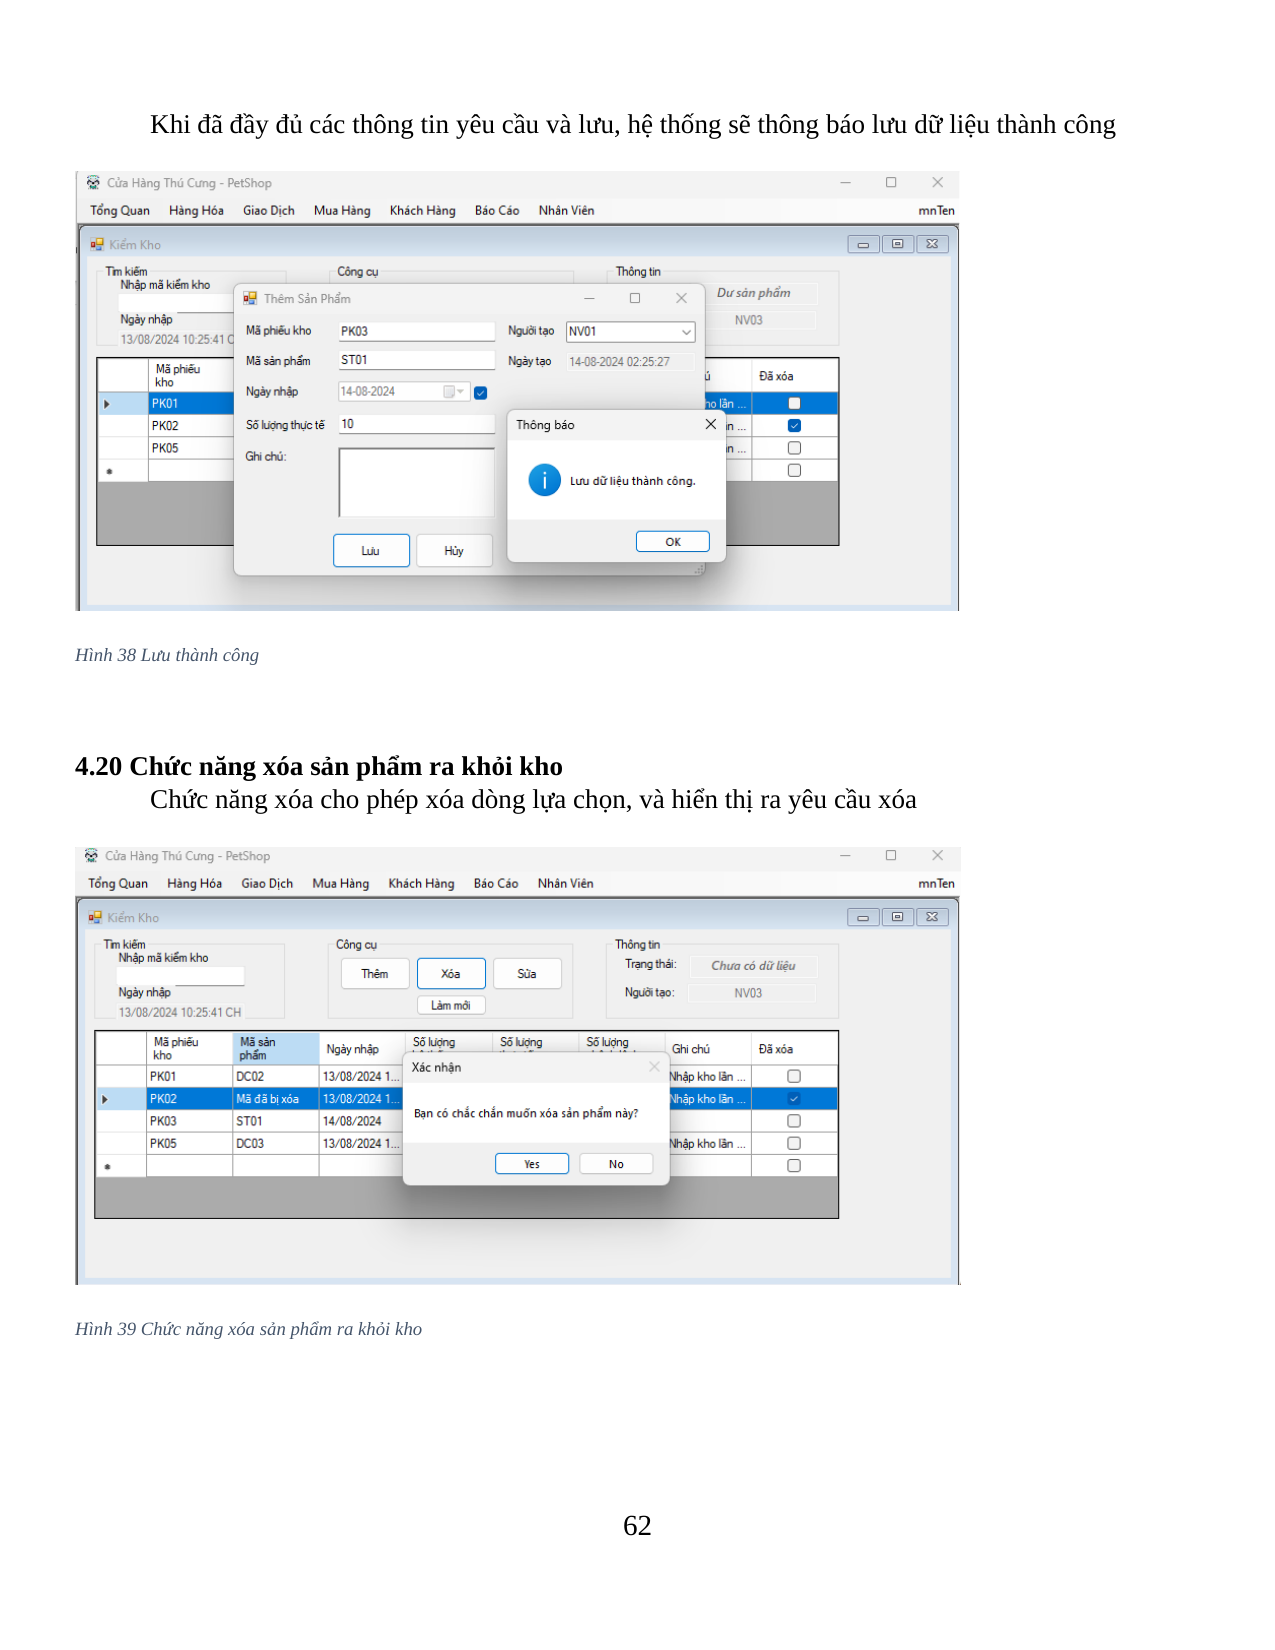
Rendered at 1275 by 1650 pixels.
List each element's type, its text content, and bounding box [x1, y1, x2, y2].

text Khi đã đầy đủ các thông tin yêu cầu và lưu, hệ thống sẽ thông báo lưu dữ liệu thành công [75, 108, 1200, 140]
subtitle 4.20 Chức năng xóa sản phẩm ra khỏi kho [75, 750, 1200, 781]
text Hình 38 Lưu thành công [75, 644, 1200, 666]
text Chức năng xóa cho phép xóa dòng lựa chọn, và hiển thị ra yêu cầu xóa [75, 784, 1200, 815]
picture [75, 171, 960, 611]
picture [75, 847, 961, 1285]
text Hình 39 Chức năng xóa sản phẩm ra khỏi kho [75, 1318, 1200, 1339]
